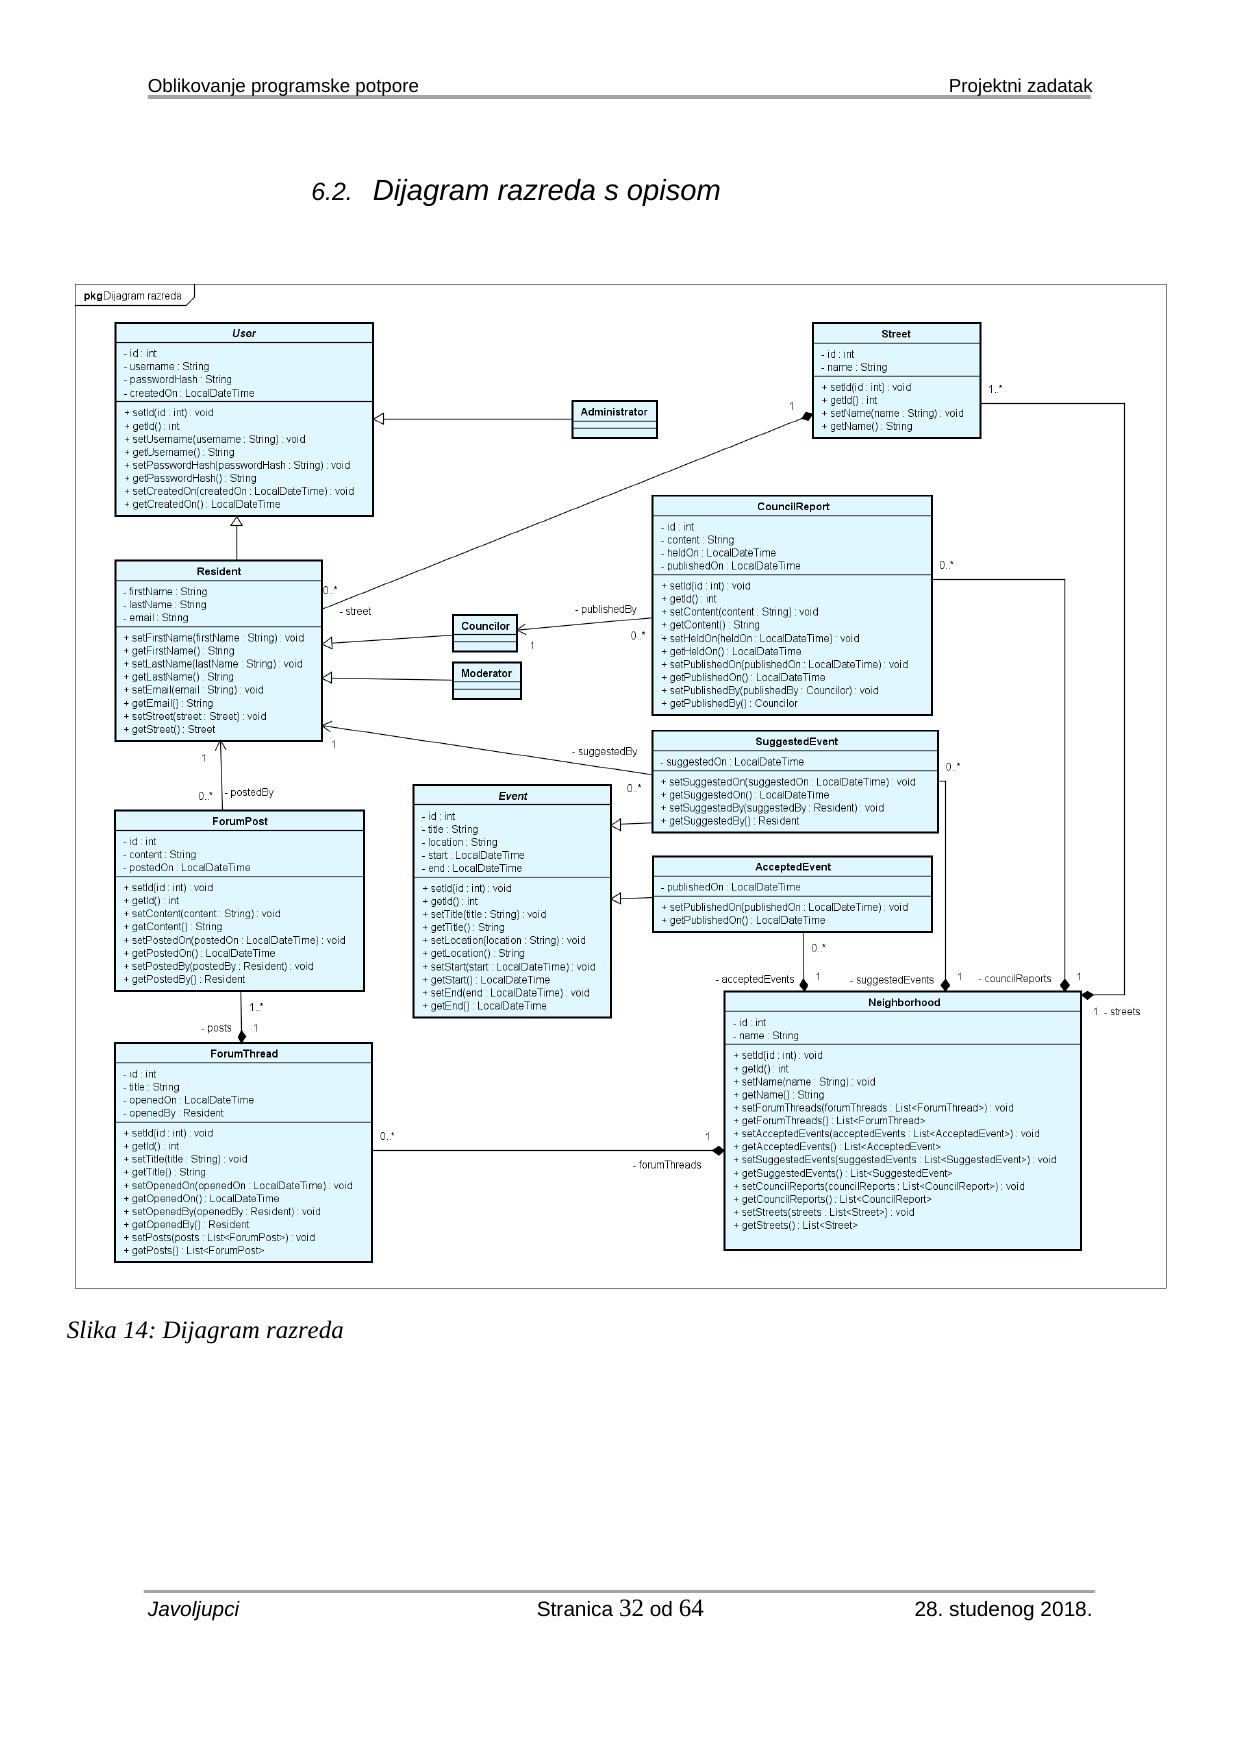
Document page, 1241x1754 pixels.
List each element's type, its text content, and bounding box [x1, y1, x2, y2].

subtitle Dijagram razreda s opisom [252, 173, 1093, 206]
picture [66, 275, 1174, 1296]
picture [147, 95, 1092, 99]
